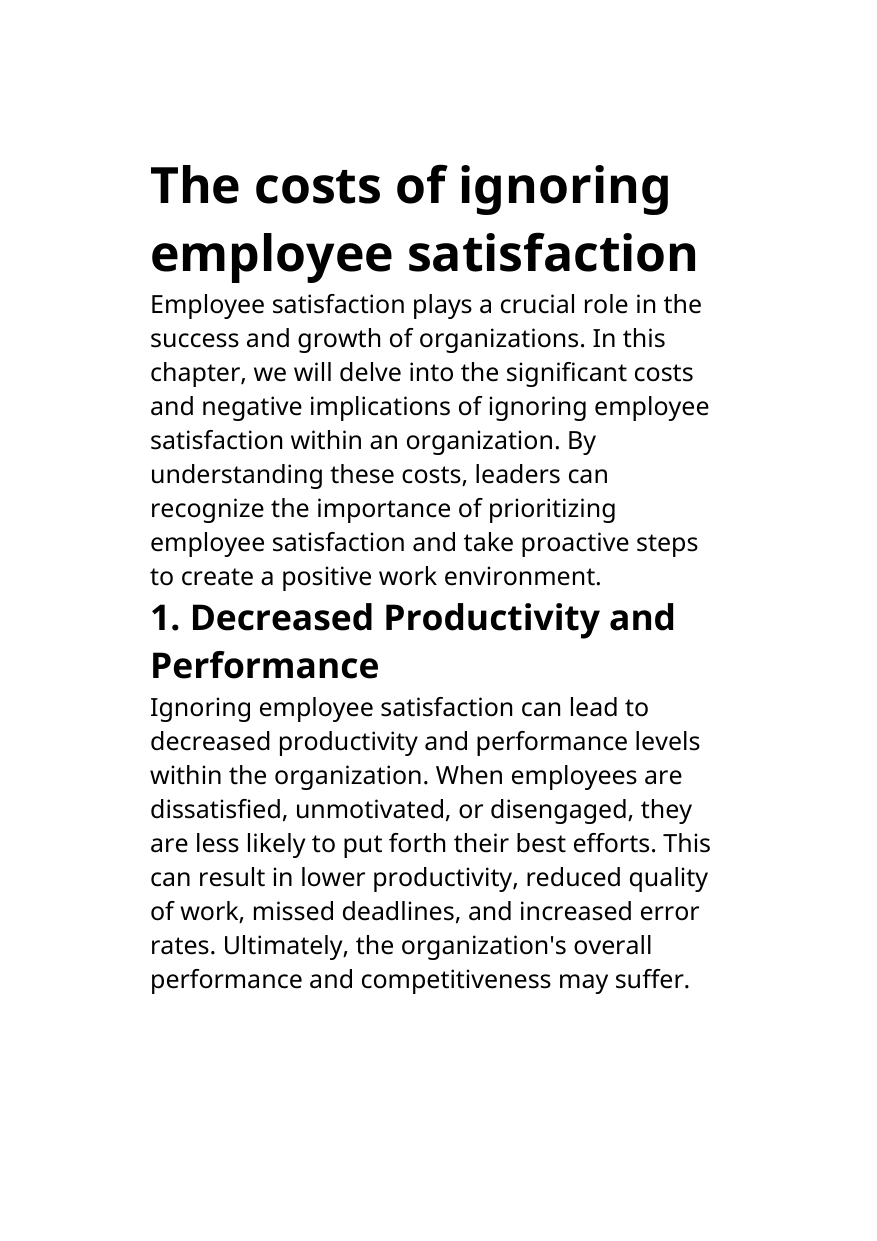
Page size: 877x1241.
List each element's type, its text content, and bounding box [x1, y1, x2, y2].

text Employee satisfaction plays a crucial role in the success and growth of organizations. In this chapter, we will delve into the significant costs and negative implications of ignoring employee satisfaction within an organization. By understanding these costs, leaders can recognize the importance of prioritizing employee satisfaction and take proactive steps to create a positive work environment. [150, 286, 727, 593]
subtitle 1. Decreased Productivity and Performance [150, 593, 727, 689]
text Ignoring employee satisfaction can lead to decreased productivity and performance levels within the organization. When employees are dissatisfied, unmotivated, or disengaged, they are less likely to put forth their best efforts. This can result in lower productivity, reduced quality of work, missed deadlines, and increased error rates. Ultimately, the organization's overall performance and competitiveness may suffer. [150, 689, 727, 996]
subtitle The costs of ignoring employee satisfaction [150, 150, 727, 286]
